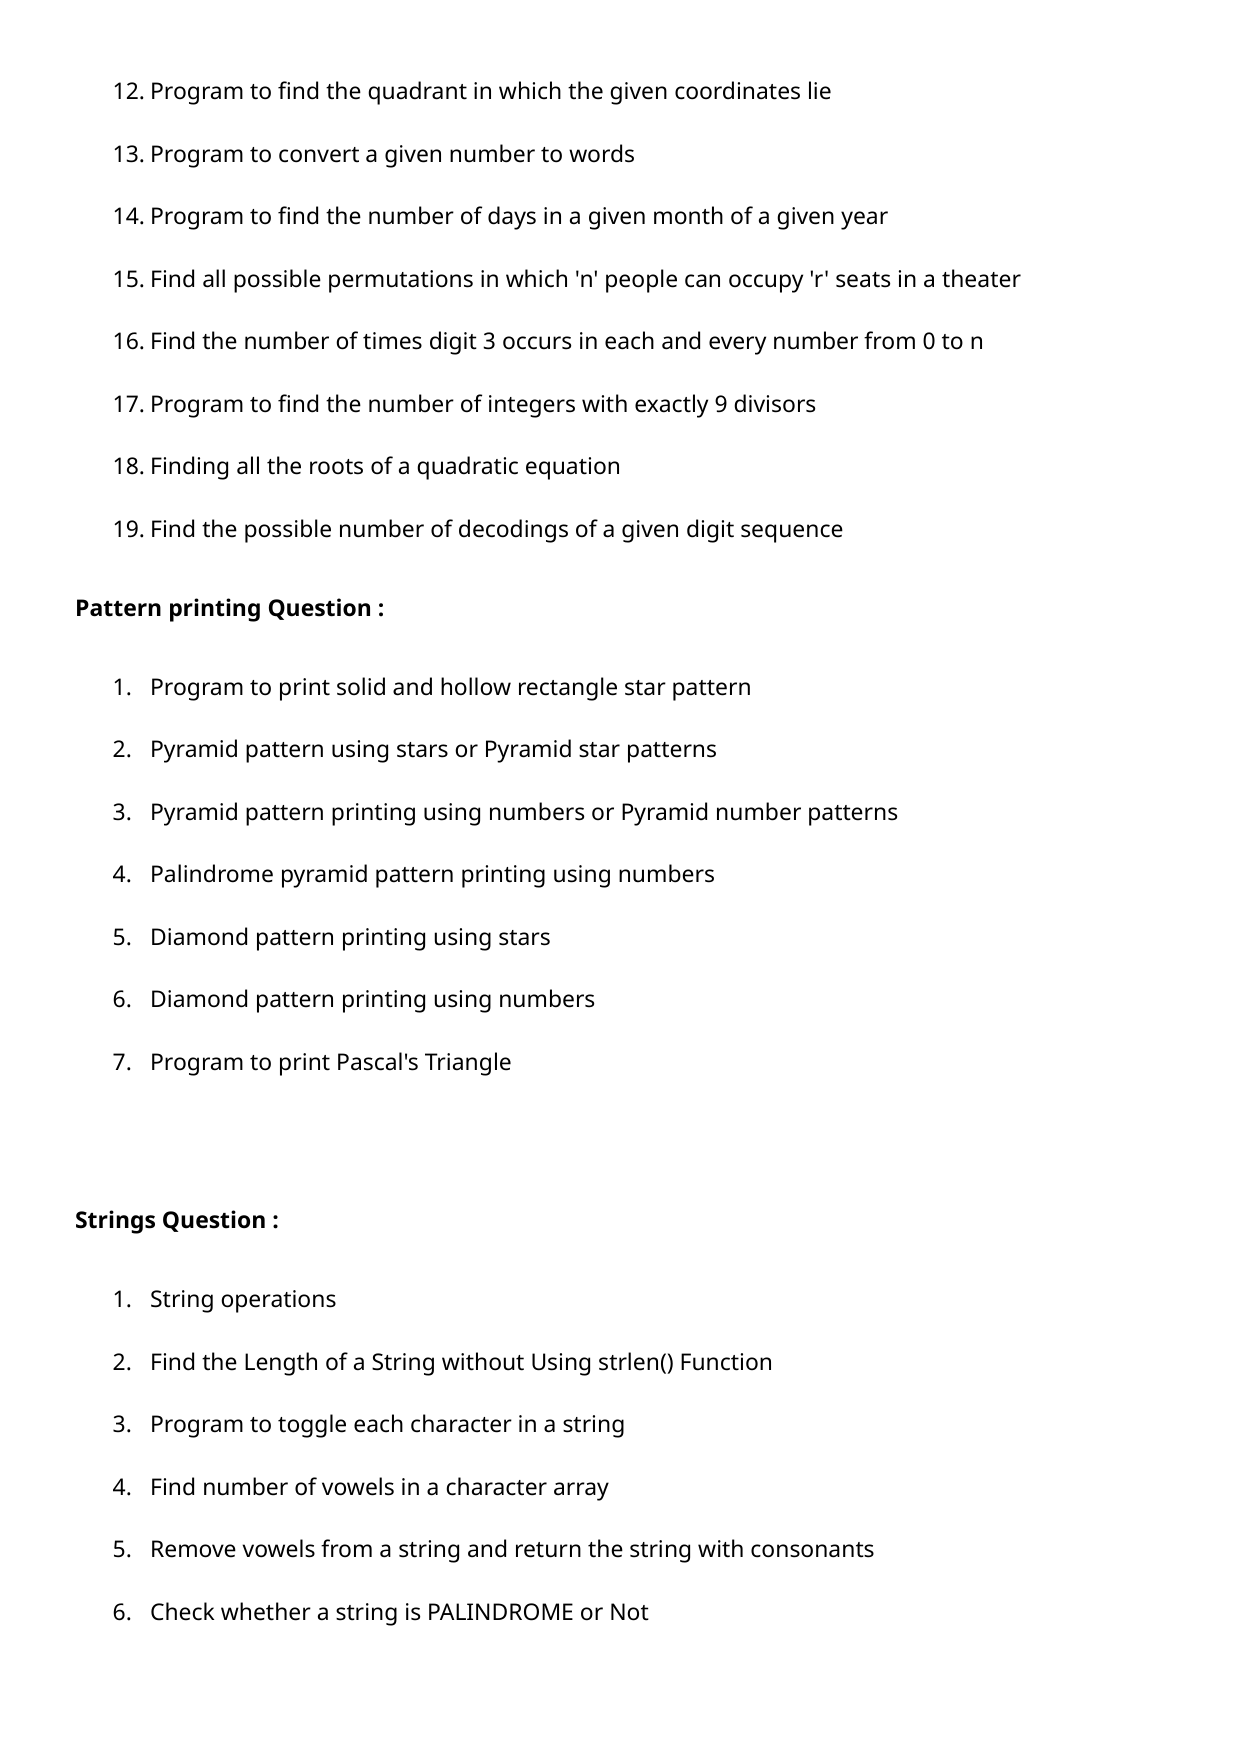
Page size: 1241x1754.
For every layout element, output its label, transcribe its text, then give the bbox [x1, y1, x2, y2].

list Remove vowels from a string and return the string with consonants [112, 1533, 1165, 1564]
text Pattern printing Question : [75, 592, 1165, 623]
list Pyramid pattern printing using numbers or Pyramid number patterns [112, 796, 1165, 827]
list Finding all the roots of a quadratic equation [112, 450, 1165, 481]
list Check whether a string is PALINDROME or Not [112, 1596, 1165, 1627]
list Find the possible number of decodings of a given digit sequence [112, 512, 1165, 544]
list Program to find the number of integers with exactly 9 divisors [112, 387, 1165, 419]
text Strings Question : [75, 1204, 1165, 1235]
list Diamond pattern printing using stars [112, 921, 1165, 952]
list Find all possible permutations in which 'n' people can occupy 'r' seats in a theater [112, 262, 1165, 294]
list String operations [112, 1283, 1165, 1314]
list Program to toggle each character in a string [112, 1408, 1165, 1439]
list Program to print solid and hollow rectangle star pattern [112, 671, 1165, 702]
list Diamond pattern printing using numbers [112, 983, 1165, 1014]
list Find the Length of a String without Using strlen() Function [112, 1346, 1165, 1377]
list Palindrome pyramid pattern printing using numbers [112, 858, 1165, 889]
list Program to convert a given number to words [112, 137, 1165, 169]
list Find the number of times digit 3 occurs in each and every number from 0 to n [112, 325, 1165, 356]
list Program to find the quadrant in which the given coordinates lie [112, 75, 1165, 106]
list Find number of vowels in a character array [112, 1471, 1165, 1502]
list Pyramid pattern using stars or Pyramid star patterns [112, 733, 1165, 764]
list Program to find the number of days in a given month of a given year [112, 200, 1165, 231]
list Program to print Pascal's Triangle [112, 1046, 1165, 1077]
